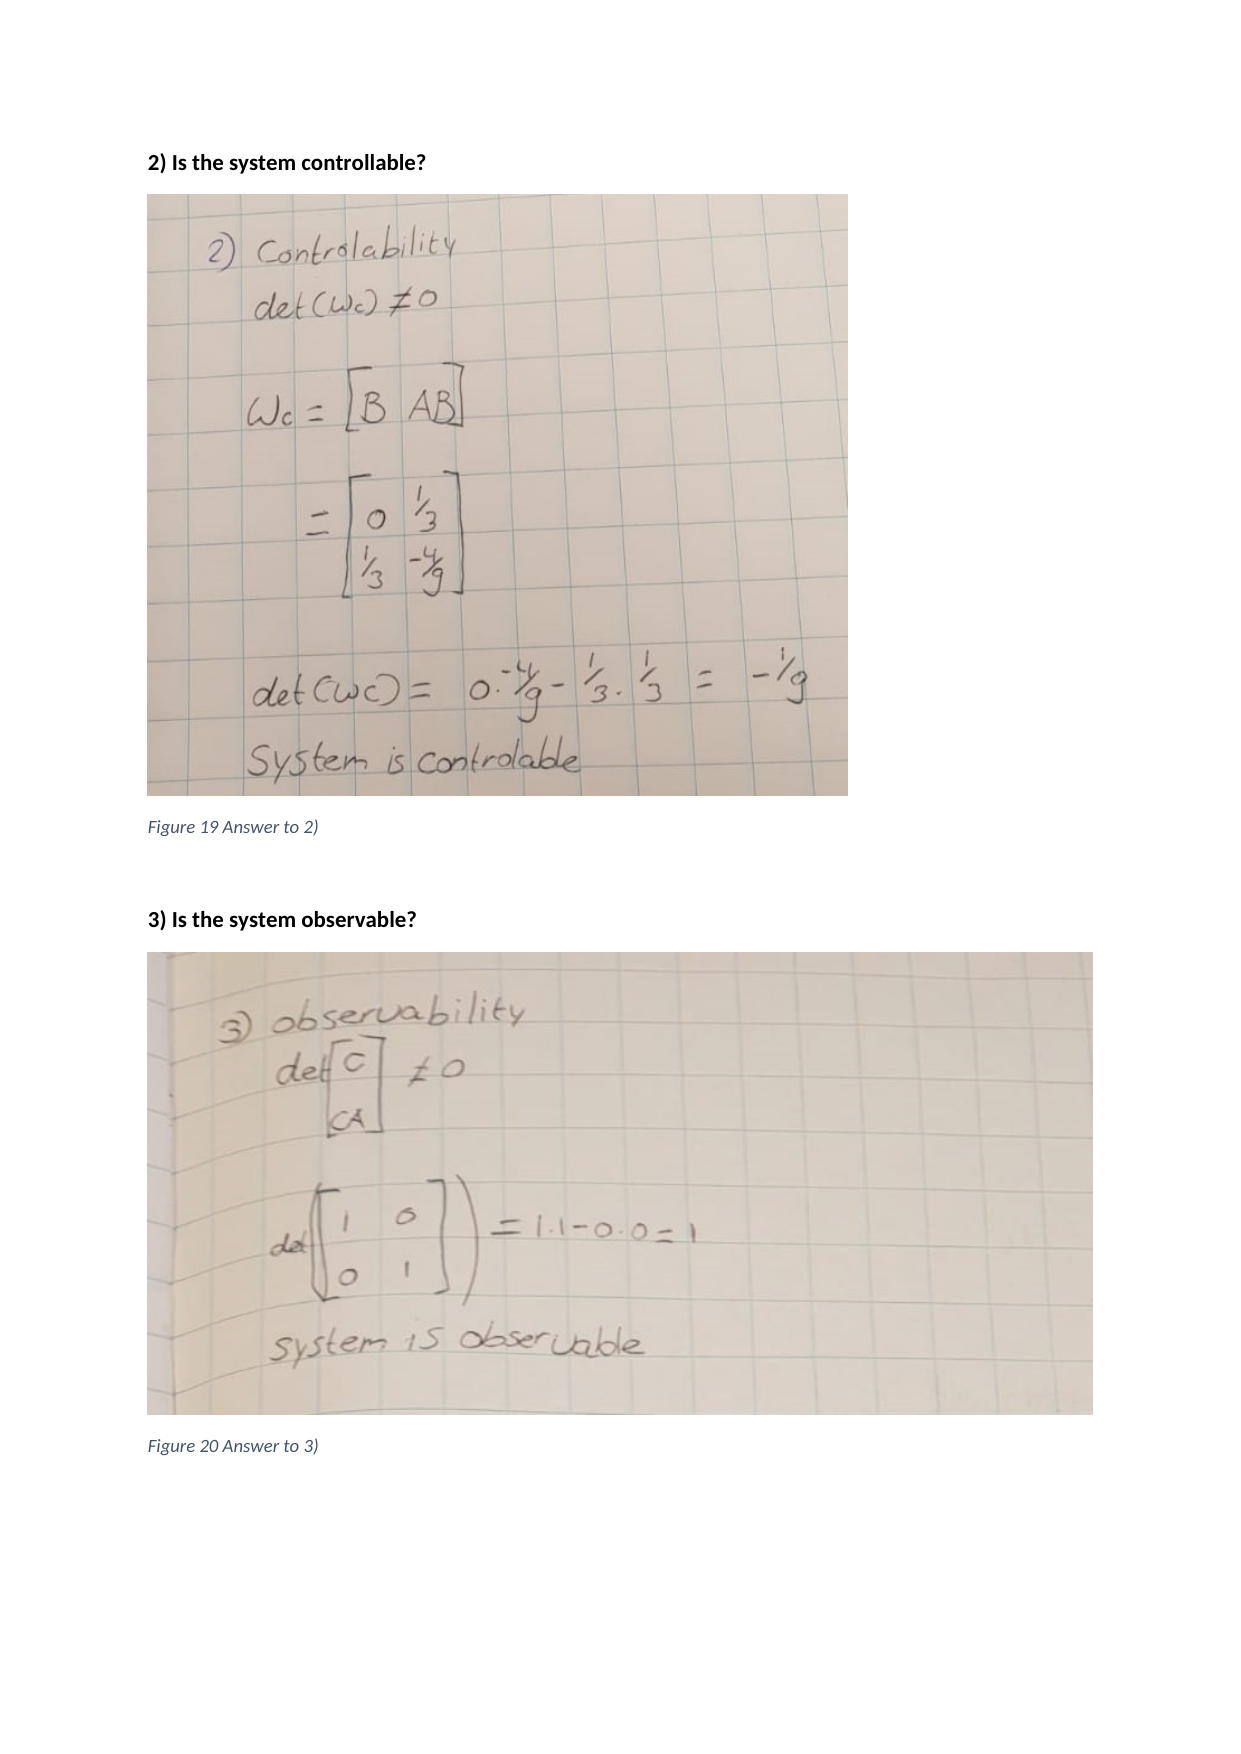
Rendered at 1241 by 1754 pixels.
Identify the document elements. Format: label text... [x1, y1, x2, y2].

text 2) Is the system controllable? [148, 148, 1093, 176]
text Figure 19 Answer to 2) [148, 815, 1093, 838]
text Figure 20 Answer to 3) [148, 1434, 1093, 1457]
text 3) Is the system observable? [148, 906, 1093, 934]
picture [147, 952, 1093, 1415]
picture [147, 194, 848, 796]
